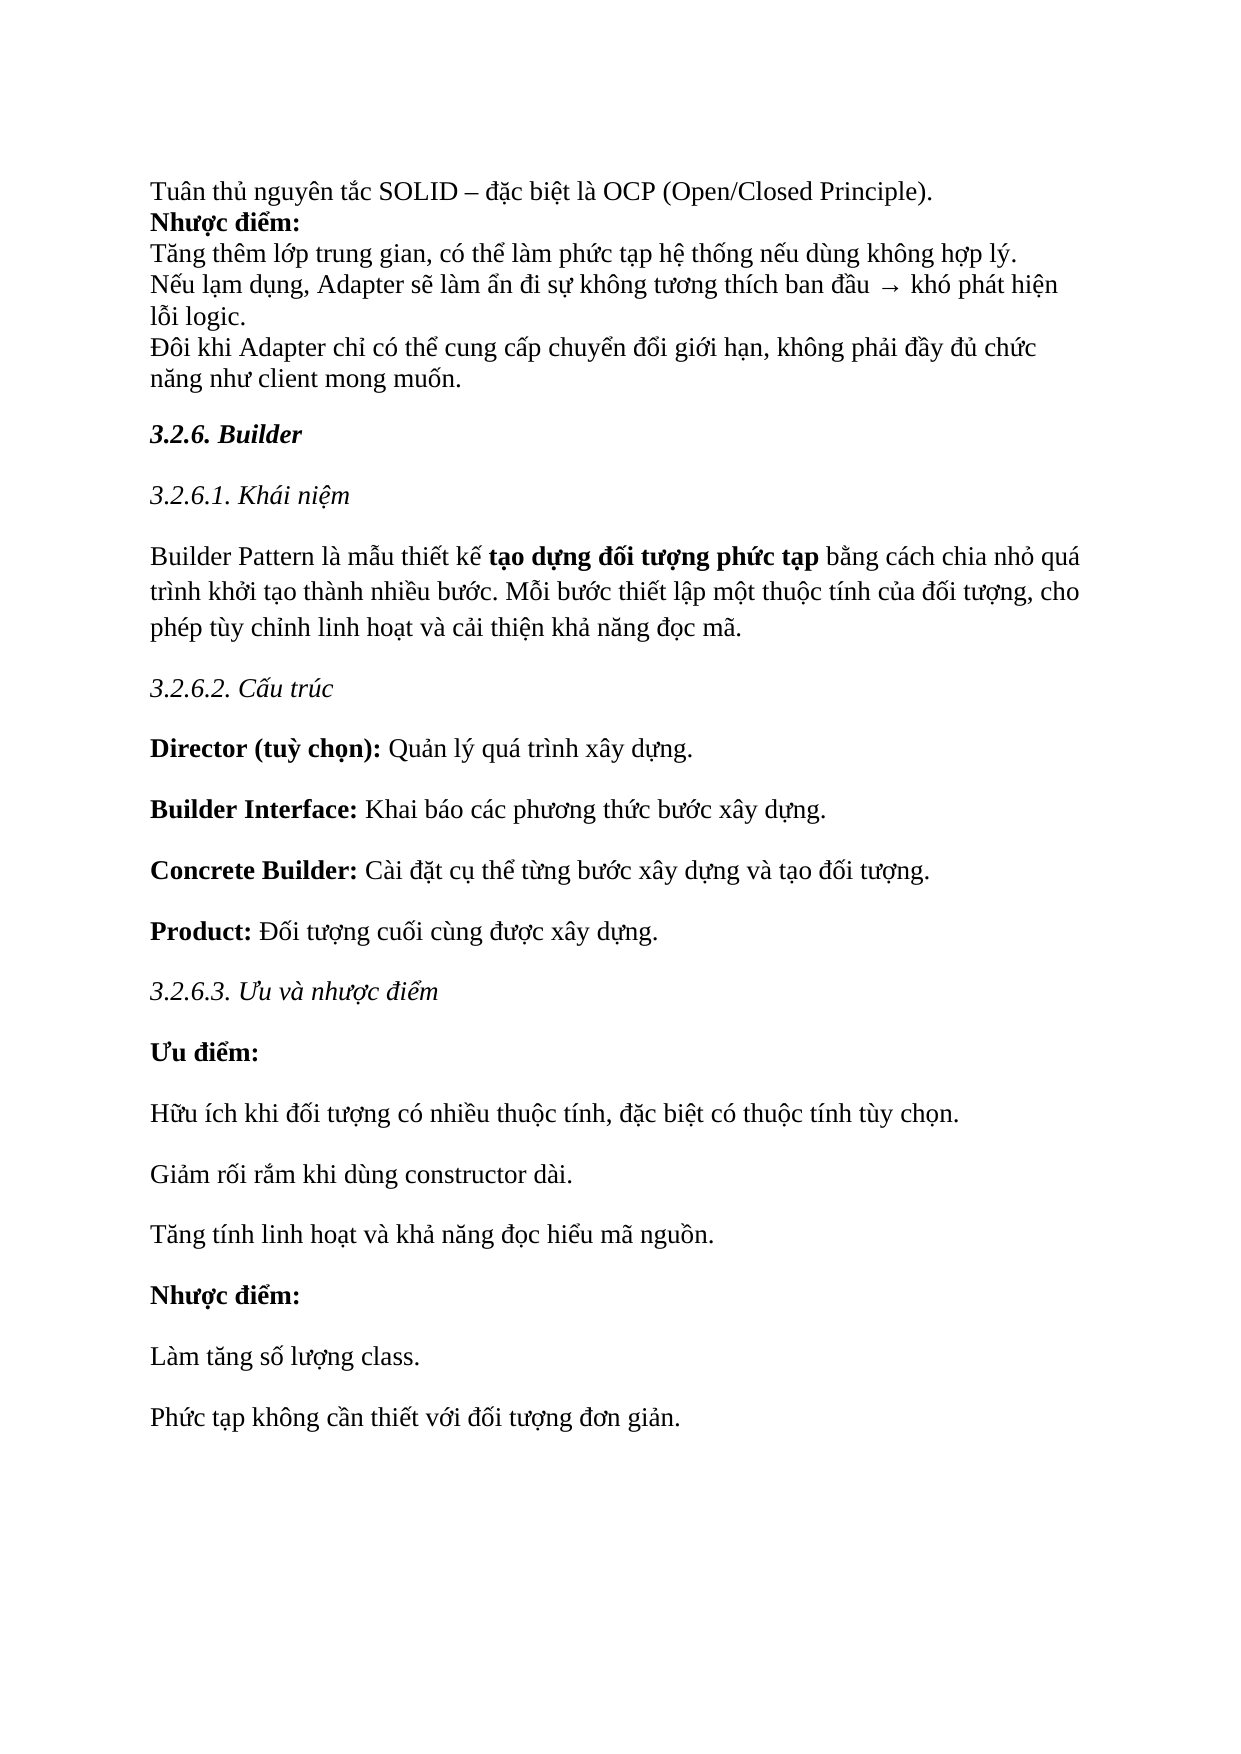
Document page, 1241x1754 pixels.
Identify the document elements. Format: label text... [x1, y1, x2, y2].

text Đôi khi Adapter chỉ có thể cung cấp chuyển đổi giới hạn, không phải đầy đủ chức năng như client mong muốn. [150, 331, 1090, 393]
subtitle 3.2.6.3. Ưu và nhược điểm [150, 976, 1090, 1007]
text Nếu lạm dụng, Adapter sẽ làm ẩn đi sự không tương thích ban đầu → khó phát hiện lỗi logic. [150, 269, 1090, 331]
text Làm tăng số lượng class. [150, 1340, 1090, 1371]
text Giảm rối rắm khi dùng constructor dài. [150, 1158, 1090, 1189]
subtitle 3.2.6.1. Khái niệm [150, 479, 1090, 510]
text Product: Đối tượng cuối cùng được xây dựng. [150, 915, 1090, 946]
subtitle 3.2.6.2. Cấu trúc [150, 672, 1090, 703]
text Concrete Builder: Cài đặt cụ thể từng bước xây dựng và tạo đối tượng. [150, 854, 1090, 885]
text Builder Interface: Khai báo các phương thức bước xây dựng. [150, 793, 1090, 824]
text Ưu điểm: [150, 1036, 1090, 1067]
text Director (tuỳ chọn): Quản lý quá trình xây dựng. [150, 733, 1090, 764]
subtitle 3.2.6. Builder [150, 418, 1090, 449]
text Hữu ích khi đối tượng có nhiều thuộc tính, đặc biệt có thuộc tính tùy chọn. [150, 1097, 1090, 1128]
text Nhược điểm: [150, 206, 1090, 237]
text Nhược điểm: [150, 1279, 1090, 1310]
text Builder Pattern là mẫu thiết kế tạo dựng đối tượng phức tạp bằng cách chia nhỏ quá trình khởi tạo thành nhiều bước. Mỗi bước thiết lập một thuộc tính của đối tượng, cho phép tùy chỉnh linh hoạt và cải thiện khả năng đọc mã. [150, 540, 1090, 642]
text Tuân thủ nguyên tắc SOLID – đặc biệt là OCP (Open/Closed Principle). [150, 175, 1090, 206]
text Tăng tính linh hoạt và khả năng đọc hiểu mã nguồn. [150, 1218, 1090, 1249]
text Phức tạp không cần thiết với đối tượng đơn giản. [150, 1401, 1090, 1432]
text Tăng thêm lớp trung gian, có thể làm phức tạp hệ thống nếu dùng không hợp lý. [150, 237, 1090, 269]
